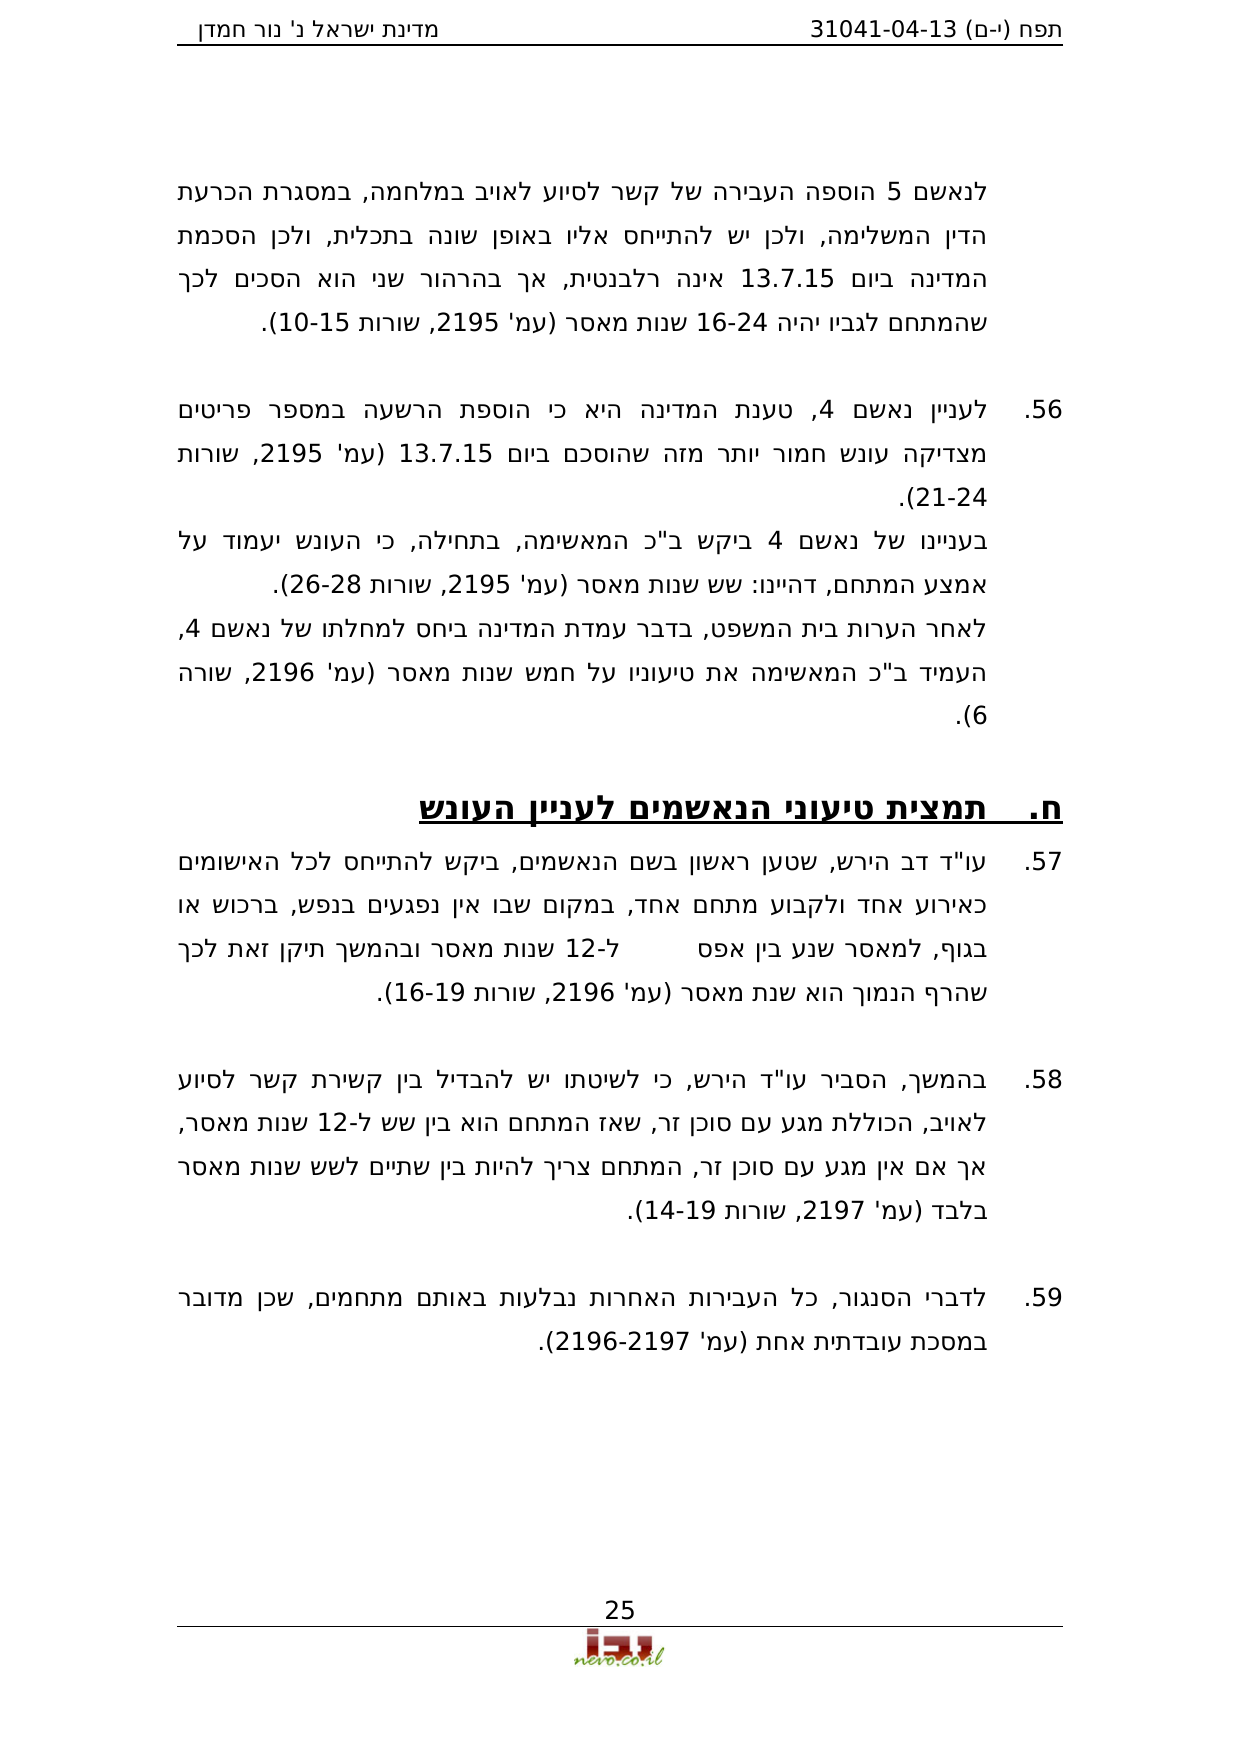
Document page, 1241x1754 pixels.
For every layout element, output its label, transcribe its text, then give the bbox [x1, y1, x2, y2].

text 56. לעניין נאשם 4, טענת המדינה היא כי הוספת הרשעה במספר פריטים מצדיקה עונש חמור יותר מזה שהוסכם ביום 13.7.15 (עמ' 2195, שורות 21-24). [177, 395, 1063, 512]
text לאחר הערות בית המשפט, בדבר עמדת המדינה ביחס למחלתו של נאשם 4, העמיד ב"כ המאשימה את טיעוניו על חמש שנות מאסר (עמ' 2196, שורה 6). [177, 614, 988, 731]
text 58. בהמשך, הסביר עו"ד הירש, כי לשיטתו יש להבדיל בין קשירת קשר לסיוע לאויב, הכוללת מגע עם סוכן זר, שאז המתחם הוא בין שש ל-12 שנות מאסר, אך אם אין מגע עם סוכן זר, המתחם צריך להיות בין שתיים לשש שנות מאסר בלבד (עמ' 2197, שורות 14-19). [177, 1065, 1063, 1225]
text בעניינו של נאשם 4 ביקש ב"כ המאשימה, בתחילה, כי העונש יעמוד על אמצע המתחם, דהיינו: שש שנות מאסר (עמ' 2195, שורות 26-28). [177, 527, 988, 599]
text 59. לדברי הסנגור, כל העבירות האחרות נבלעות באותם מתחמים, שכן מדובר במסכת עובדתית אחת (עמ' 2196-2197). [177, 1283, 1063, 1356]
text 57. עו"ד דב הירש, שטען ראשון בשם הנאשמים, ביקש להתייחס לכל האישומים כאירוע אחד ולקבוע מתחם אחד, במקום שבו אין נפגעים בנפש, ברכוש או בגוף, למאסר שנע בין אפס ל-12 שנות מאסר ובהמשך תיקן זאת לכך שהרף הנמוך הוא שנת מאסר (עמ' 2196, שורות 16-19). [177, 847, 1063, 1007]
text ח. תמצית טיעוני הנאשמים לעניין העונש [177, 788, 1063, 827]
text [177, 177, 1063, 338]
picture [574, 1628, 666, 1667]
